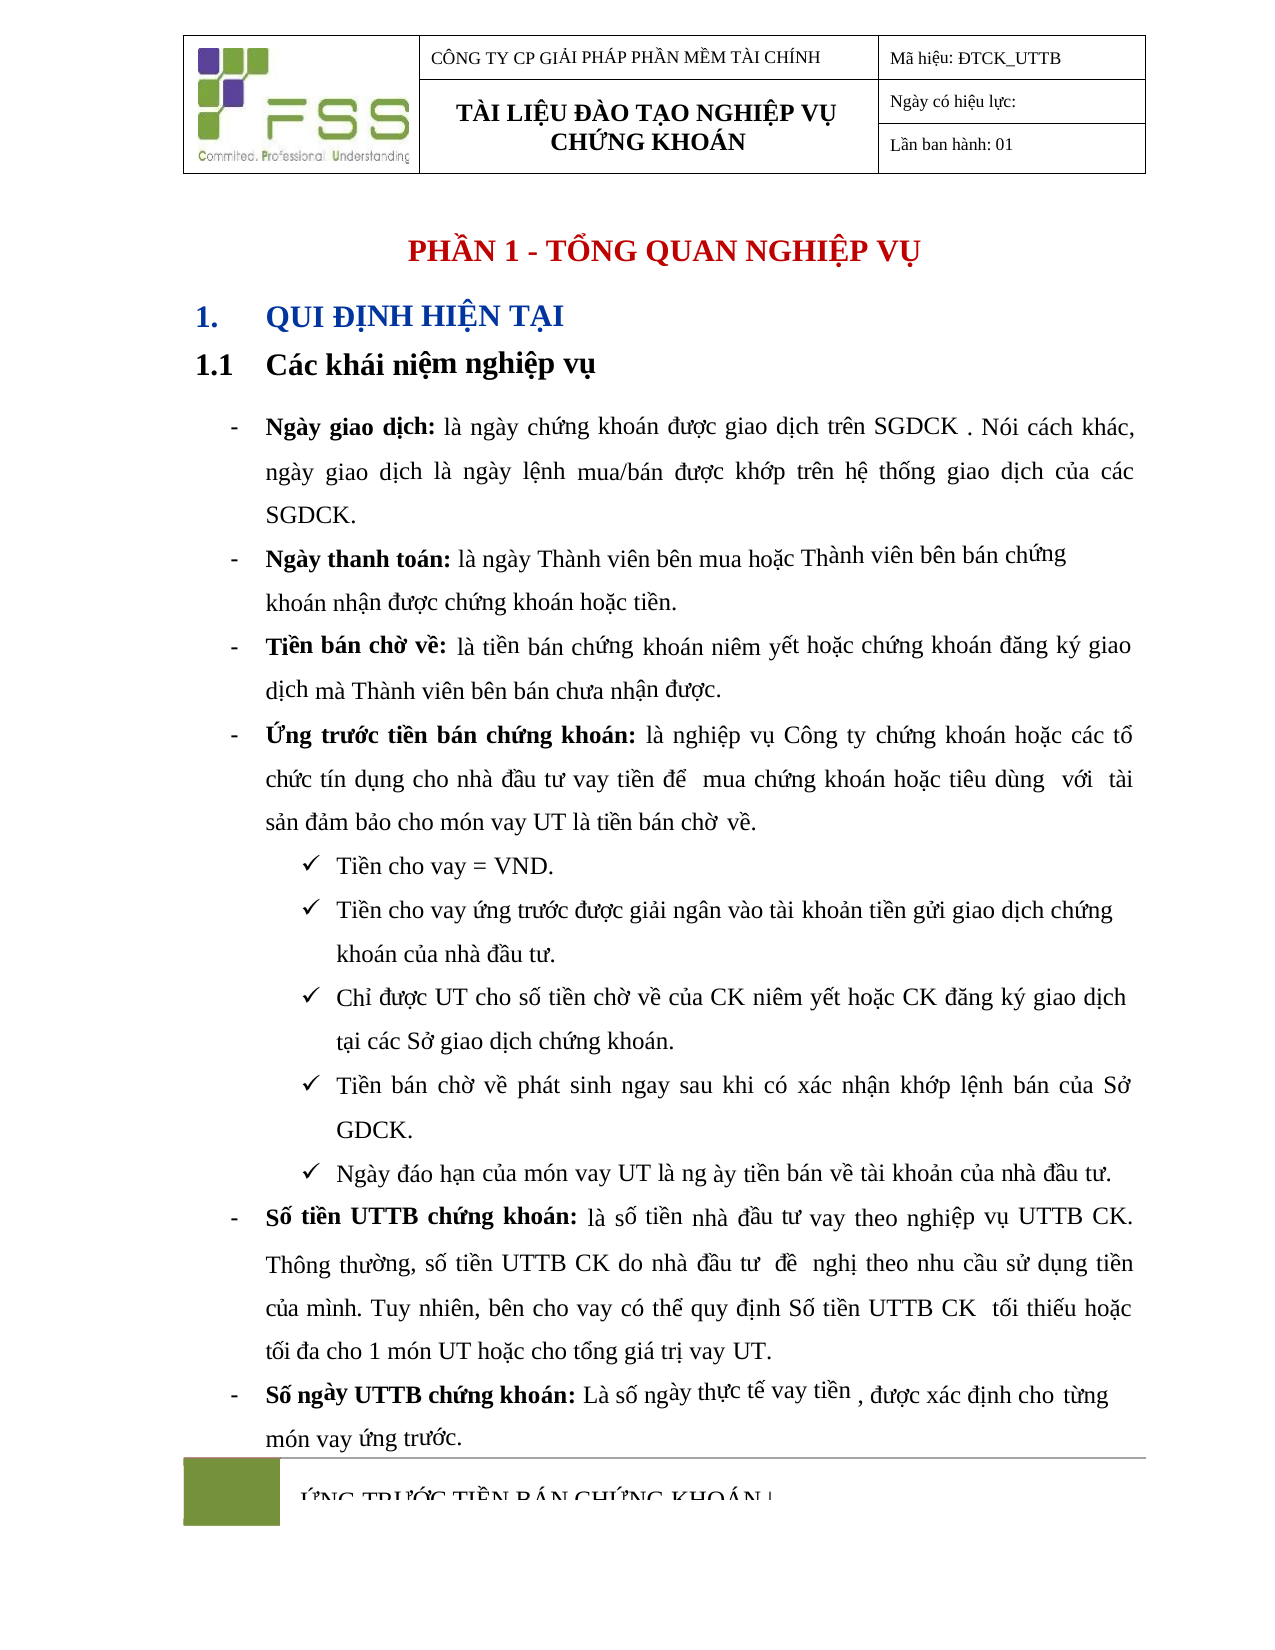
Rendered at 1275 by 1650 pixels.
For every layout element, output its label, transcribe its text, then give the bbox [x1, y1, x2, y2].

subtitle QUI ĐỊNH HIỆN TẠI [195, 297, 1169, 334]
subtitle Các khái niệm nghiệp vụ [195, 345, 1169, 382]
list Số tiền UTTB chứng khoán: là số tiền nhà đầu tư vay theo nghiệp vụ UTTB CK. Thông thường, số tiền UTTB CK do nhà đầu tư đề nghị theo nhu cầu sử dụng tiền của mình. Tuy nhiên, bên cho vay có thể quy định Số tiền UTTB CK tối thiếu hoặc tối đa cho 1 món UT hoặc cho tổng giá trị vay UT. [230, 1201, 1134, 1365]
subtitle PHẦN 1 - TỔNG QUAN NGHIỆP VỤ [243, 232, 1086, 268]
list Tiền cho vay = VND. [301, 851, 1169, 880]
list Chỉ được UT cho số tiền chờ về của CK niêm yết hoặc CK đăng ký giao dịch [301, 982, 1169, 1012]
picture [198, 48, 410, 164]
text món vay ứng trước. [265, 1422, 1169, 1453]
text khoán nhận được chứng khoán hoặc tiền. [265, 587, 1169, 617]
text GDCK. [336, 1115, 1169, 1144]
list Ứng trước tiền bán chứng khoán: là nghiệp vụ Công ty chứng khoán hoặc các tổ chức tín dụng cho nhà đầu tư vay tiền để mua chứng khoán hoặc tiêu dùng với tài sản đảm bảo cho món vay UT là tiền bán chờ về. [230, 721, 1133, 836]
list Tiền bán chờ về: là tiền bán chứng khoán niêm yết hoặc chứng khoán đăng ký giao [230, 630, 1169, 661]
list Tiền bán chờ về phát sinh ngay sau khi có xác nhận khớp lệnh bán của Sở [301, 1070, 1169, 1100]
list Tiền cho vay ứng trước được giải ngân vào tài khoản tiền gửi giao dịch chứng [301, 895, 1169, 924]
list Số ngày UTTB chứng khoán: Là số ngày thực tế vay tiền , được xác định cho từng [230, 1379, 1169, 1409]
list Ngày giao dịch: là ngày chứng khoán được giao dịch trên SGDCK . Nói cách khác, ngày giao dịch là ngày lệnh mua/bán được khớp trên hệ thống giao dịch của các SGDCK. [230, 411, 1135, 529]
list Ngày đáo hạn của món vay UT là ng ày tiền bán về tài khoản của nhà đầu tư. [301, 1158, 1169, 1188]
text khoán của nhà đầu tư. [336, 939, 1169, 967]
text dịch mà Thành viên bên bán chưa nhận được. [265, 674, 1169, 705]
text tại các Sở giao dịch chứng khoán. [336, 1026, 1169, 1056]
list Ngày thanh toán: là ngày Thành viên bên mua hoặc Thành viên bên bán chứng [230, 544, 1169, 573]
